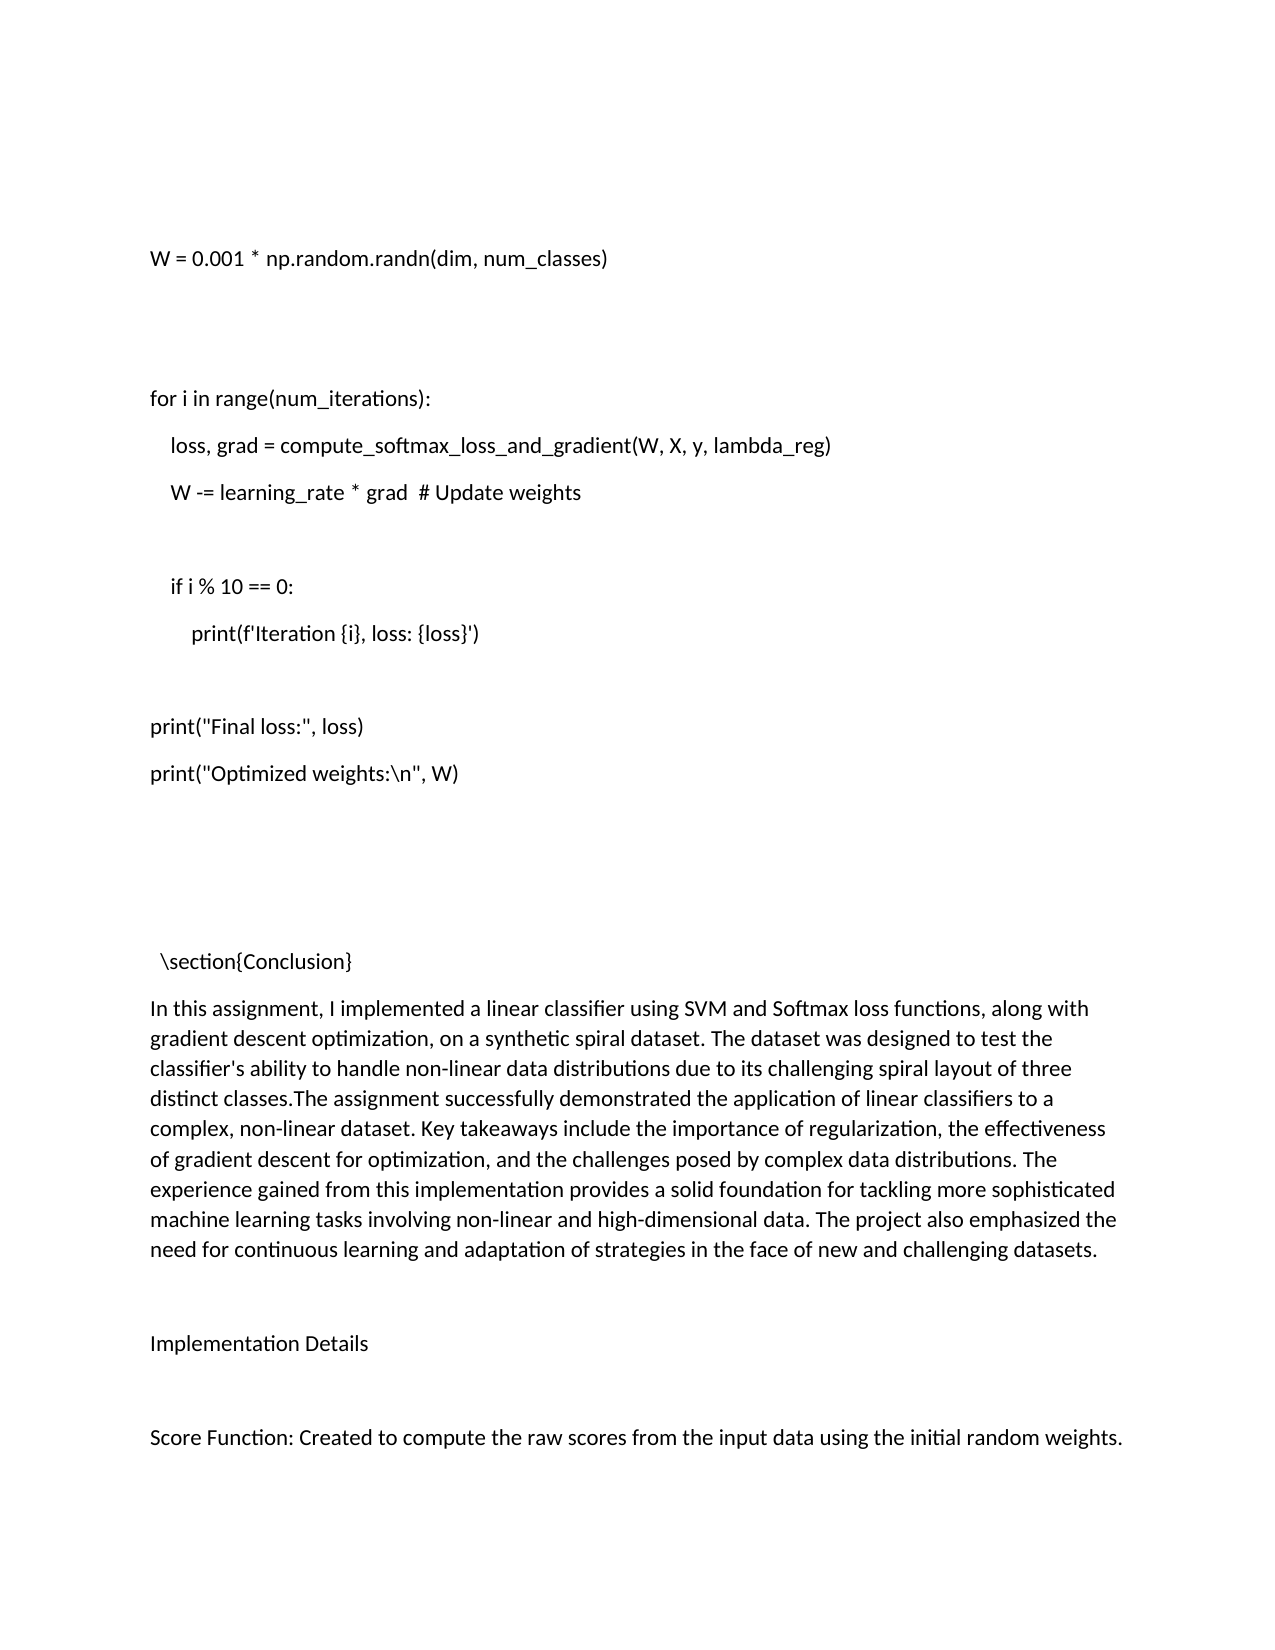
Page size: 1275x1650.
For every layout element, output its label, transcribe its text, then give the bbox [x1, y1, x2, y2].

text W = 0.001 * np.random.randn(dim, num_classes) [150, 244, 1125, 272]
text Implementation Details [150, 1329, 1125, 1357]
text print("Optimized weights:\n", W) [150, 759, 1125, 787]
text \section{Conclusion} [150, 947, 1125, 975]
text W -= learning_rate * grad # Update weights [150, 478, 1125, 506]
text print(f'Iteration {i}, loss: {loss}') [150, 619, 1125, 647]
text print("Final loss:", loss) [150, 712, 1125, 741]
text In this assignment, I implemented a linear classifier using SVM and Softmax loss functions, along with gradient descent optimization, on a synthetic spiral dataset. The dataset was designed to test the classifier's ability to handle non-linear data distributions due to its challenging spiral layout of three distinct classes.The assignment successfully demonstrated the application of linear classifiers to a complex, non-linear dataset. Key takeaways include the importance of regularization, the effectiveness of gradient descent for optimization, and the challenges posed by complex data distributions. The experience gained from this implementation provides a solid foundation for tackling more sophisticated machine learning tasks involving non-linear and high-dimensional data. The project also emphasized the need for continuous learning and adaptation of strategies in the face of new and challenging datasets. [150, 994, 1125, 1263]
text for i in range(num_iterations): [150, 384, 1125, 412]
text if i % 10 == 0: [150, 572, 1125, 600]
text loss, grad = compute_softmax_loss_and_gradient(W, X, y, lambda_reg) [150, 431, 1125, 459]
text Score Function: Created to compute the raw scores from the input data using the initial random weights. [150, 1423, 1125, 1451]
